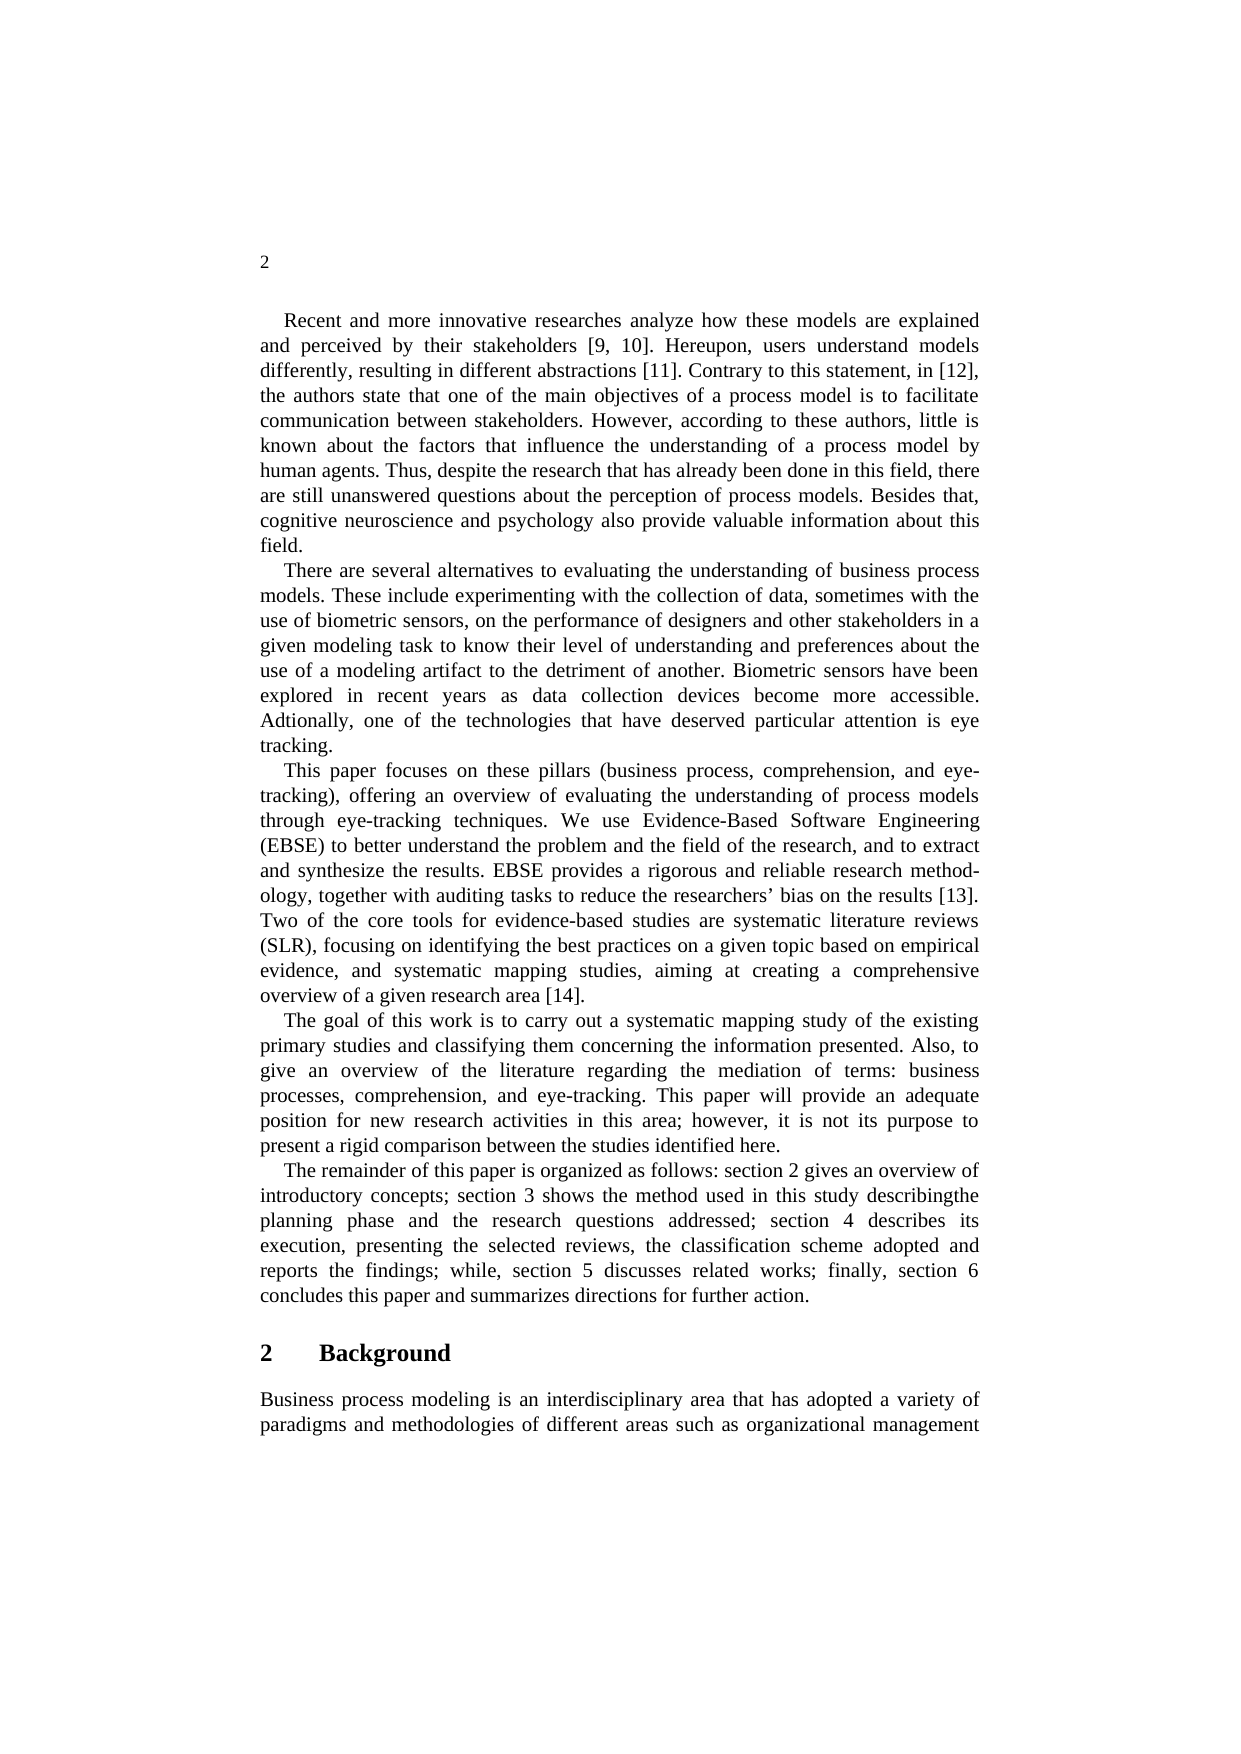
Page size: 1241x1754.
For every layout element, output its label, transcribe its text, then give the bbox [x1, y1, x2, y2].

text The remainder of this paper is organized as follows: section 2 gives an overview of introductory concepts; section 3 shows the method used in this study describingthe planning phase and the research questions addressed; section 4 describes its execution, presenting the selected reviews, the classification scheme adopted and reports the findings; while, section 5 discusses related works; finally, section 6 concludes this paper and summarizes directions for further action. [260, 1157, 980, 1307]
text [260, 1386, 980, 1436]
text This paper focuses on these pillars (business process, comprehension, and eye-tracking), offering an overview of evaluating the understanding of process models through eye-tracking techniques. We use Evidence-Based Software Engineering (EBSE) to better understand the problem and the field of the research, and to extract and synthesize the results. EBSE provides a rigorous and reliable research method- ology, together with auditing tasks to reduce the researchers’ bias on the results [13]. Two of the core tools for evidence-based studies are systematic literature reviews (SLR), focusing on identifying the best practices on a given topic based on empirical evidence, and systematic mapping studies, aiming at creating a comprehensive overview of a given research area [14]. [260, 757, 980, 1007]
text The goal of this work is to carry out a systematic mapping study of the existing primary studies and classifying them concerning the information presented. Also, to give an overview of the literature regarding the mediation of terms: business processes, comprehension, and eye-tracking. This paper will provide an adequate position for new research activities in this area; however, it is not its purpose to present a rigid comparison between the studies identified here. [260, 1007, 980, 1157]
text Recent and more innovative researches analyze how these models are explained and perceived by their stakeholders [9, 10]. Hereupon, users understand models differently, resulting in different abstractions [11]. Contrary to this statement, in [12], the authors state that one of the main objectives of a process model is to facilitate communication between stakeholders. However, according to these authors, little is known about the factors that influence the understanding of a process model by human agents. Thus, despite the research that has already been done in this field, there are still unanswered questions about the perception of process models. Besides that, cognitive neuroscience and psychology also provide valuable information about this field. [260, 307, 980, 557]
subtitle Background [260, 1338, 980, 1367]
text There are several alternatives to evaluating the understanding of business process models. These include experimenting with the collection of data, sometimes with the use of biometric sensors, on the performance of designers and other stakeholders in a given modeling task to know their level of understanding and preferences about the use of a modeling artifact to the detriment of another. Biometric sensors have been explored in recent years as data collection devices become more accessible. Adtionally, one of the technologies that have deserved particular attention is eye tracking. [260, 557, 980, 757]
